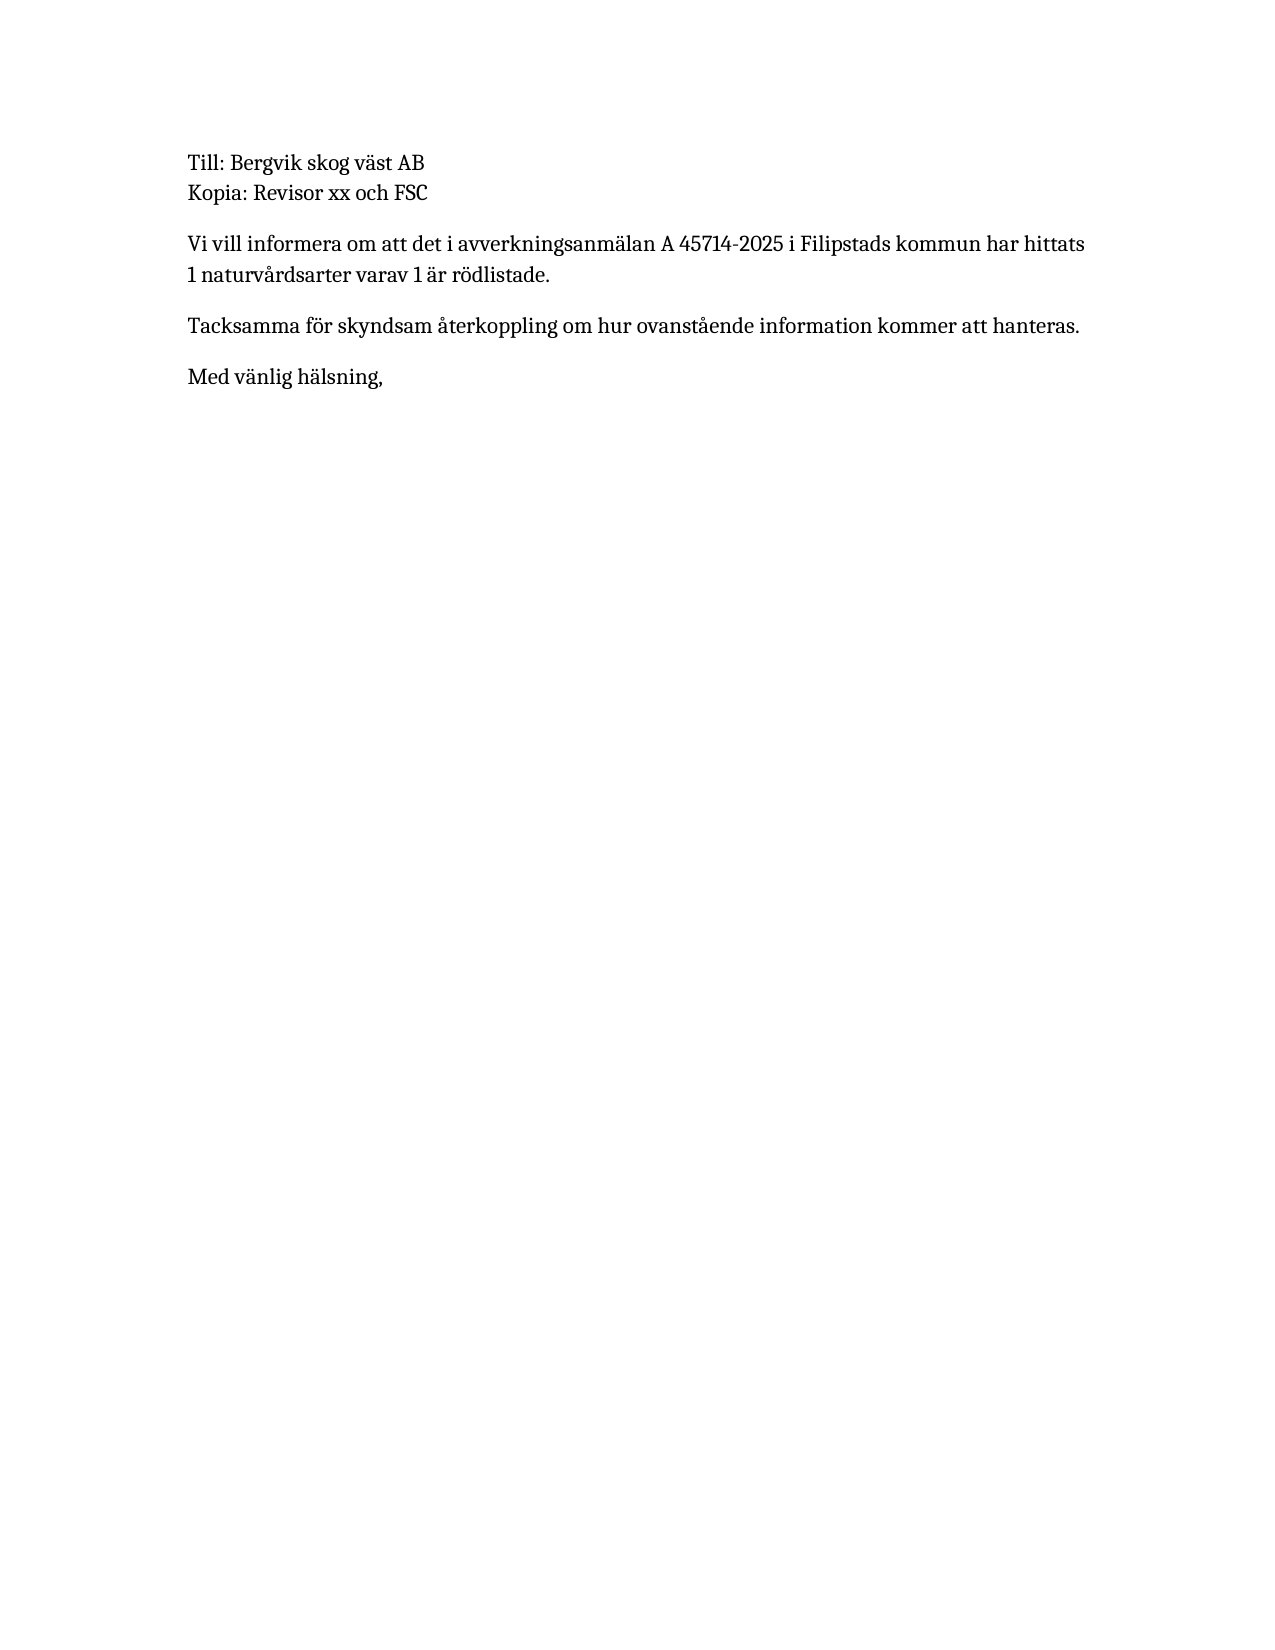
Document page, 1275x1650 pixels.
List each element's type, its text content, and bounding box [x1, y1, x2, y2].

text Med vänlig hälsning, [187, 363, 1087, 420]
text Vi vill informera om att det i avverkningsanmälan A 45714-2025 i Filipstads kommun har hittats 1 naturvårdsarter varav 1 är rödlistade. [187, 231, 1087, 288]
text Tacksamma för skyndsam återkoppling om hur ovanstående information kommer att hanteras. [187, 312, 1087, 339]
text Till: Bergvik skog väst AB Kopia: Revisor xx och FSC [187, 150, 1087, 207]
